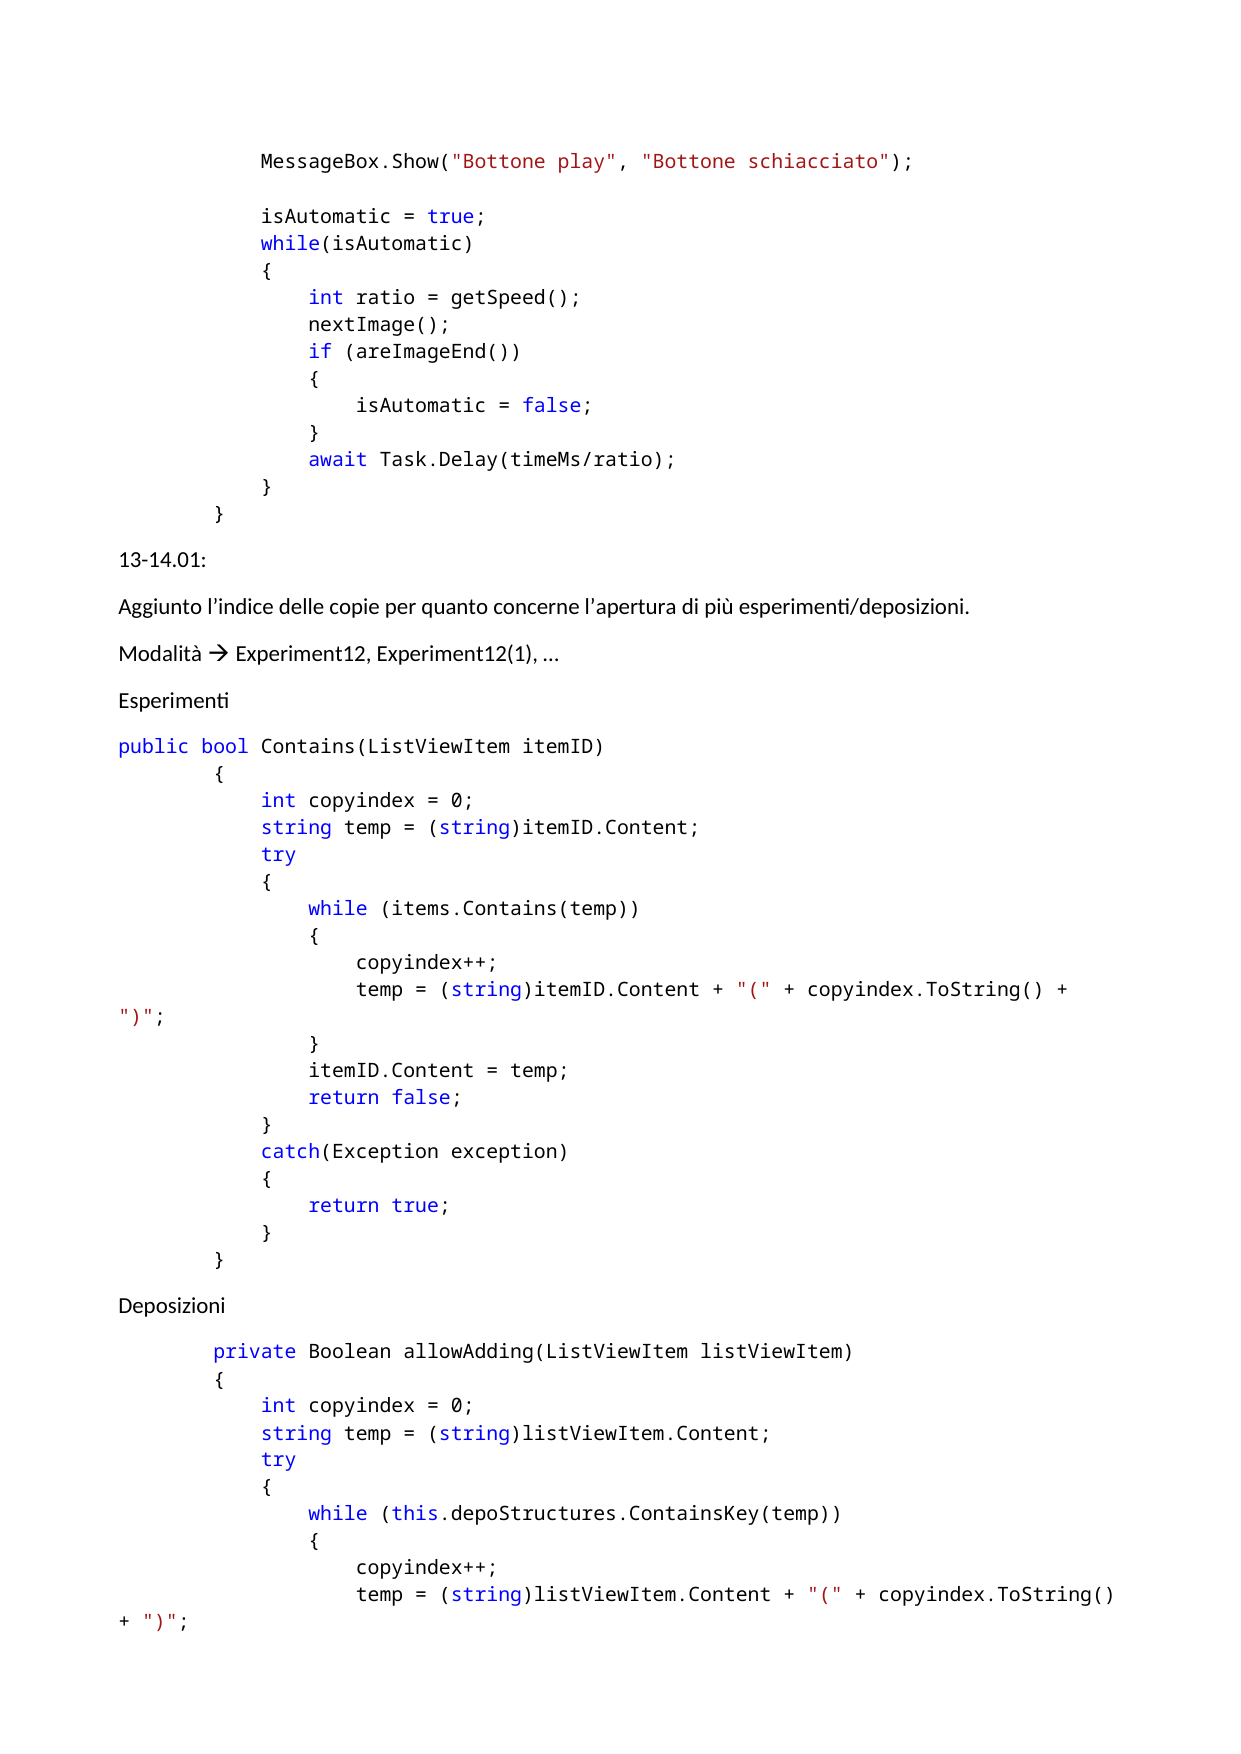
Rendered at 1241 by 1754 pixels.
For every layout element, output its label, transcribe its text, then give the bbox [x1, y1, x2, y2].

text copyindex++; [118, 1554, 1122, 1581]
text } [118, 499, 1122, 526]
text { [118, 257, 1122, 283]
text { [118, 1473, 1122, 1500]
text isAutomatic = false; [118, 391, 1122, 418]
text { [118, 1164, 1122, 1191]
text { [118, 921, 1122, 948]
text int copyindex = 0; [118, 787, 1122, 813]
text 13-14.01: [118, 545, 1122, 573]
text { [118, 1527, 1122, 1554]
text } [118, 1029, 1122, 1056]
text private Boolean allowAdding(ListViewItem listViewItem) [118, 1338, 1122, 1365]
text itemID.Content = temp; [118, 1056, 1122, 1083]
text MessageBox.Show("Bottone play", "Bottone schiacciato"); [118, 148, 1122, 174]
text { [118, 1365, 1122, 1392]
text public bool Contains(ListViewItem itemID) [118, 733, 1122, 759]
text { [118, 759, 1122, 787]
text return false; [118, 1083, 1122, 1110]
text await Task.Delay(timeMs/ratio); [118, 445, 1122, 472]
text return true; [118, 1191, 1122, 1218]
text Deposizioni [118, 1291, 1122, 1319]
text int copyindex = 0; [118, 1392, 1122, 1419]
text if (areImageEnd()) [118, 337, 1122, 364]
text catch(Exception exception) [118, 1137, 1122, 1164]
text temp = (string)listViewItem.Content + "(" + copyindex.ToString() + ")"; [118, 1581, 1122, 1634]
text int ratio = getSpeed(); [118, 283, 1122, 311]
text try [118, 1446, 1122, 1473]
text try [118, 841, 1122, 867]
text { [118, 364, 1122, 391]
text temp = (string)itemID.Content + "(" + copyindex.ToString() + ")"; [118, 975, 1122, 1029]
text string temp = (string)itemID.Content; [118, 813, 1122, 841]
text Aggiunto l’indice delle copie per quanto concerne l’apertura di più esperimenti/deposizioni. [118, 592, 1122, 620]
text copyindex++; [118, 948, 1122, 975]
text nextImage(); [118, 311, 1122, 337]
text while (items.Contains(temp)) [118, 894, 1122, 921]
text while (this.depoStructures.ContainsKey(temp)) [118, 1500, 1122, 1527]
text Modalità Experiment12, Experiment12(1), … [118, 639, 1122, 667]
text Esperimenti [118, 686, 1122, 714]
text } [118, 418, 1122, 445]
text isAutomatic = true; [118, 203, 1122, 229]
text { [118, 867, 1122, 894]
text } [118, 472, 1122, 499]
text } [118, 1110, 1122, 1137]
text string temp = (string)listViewItem.Content; [118, 1419, 1122, 1446]
text } [118, 1218, 1122, 1245]
text } [118, 1245, 1122, 1272]
text while(isAutomatic) [118, 229, 1122, 257]
